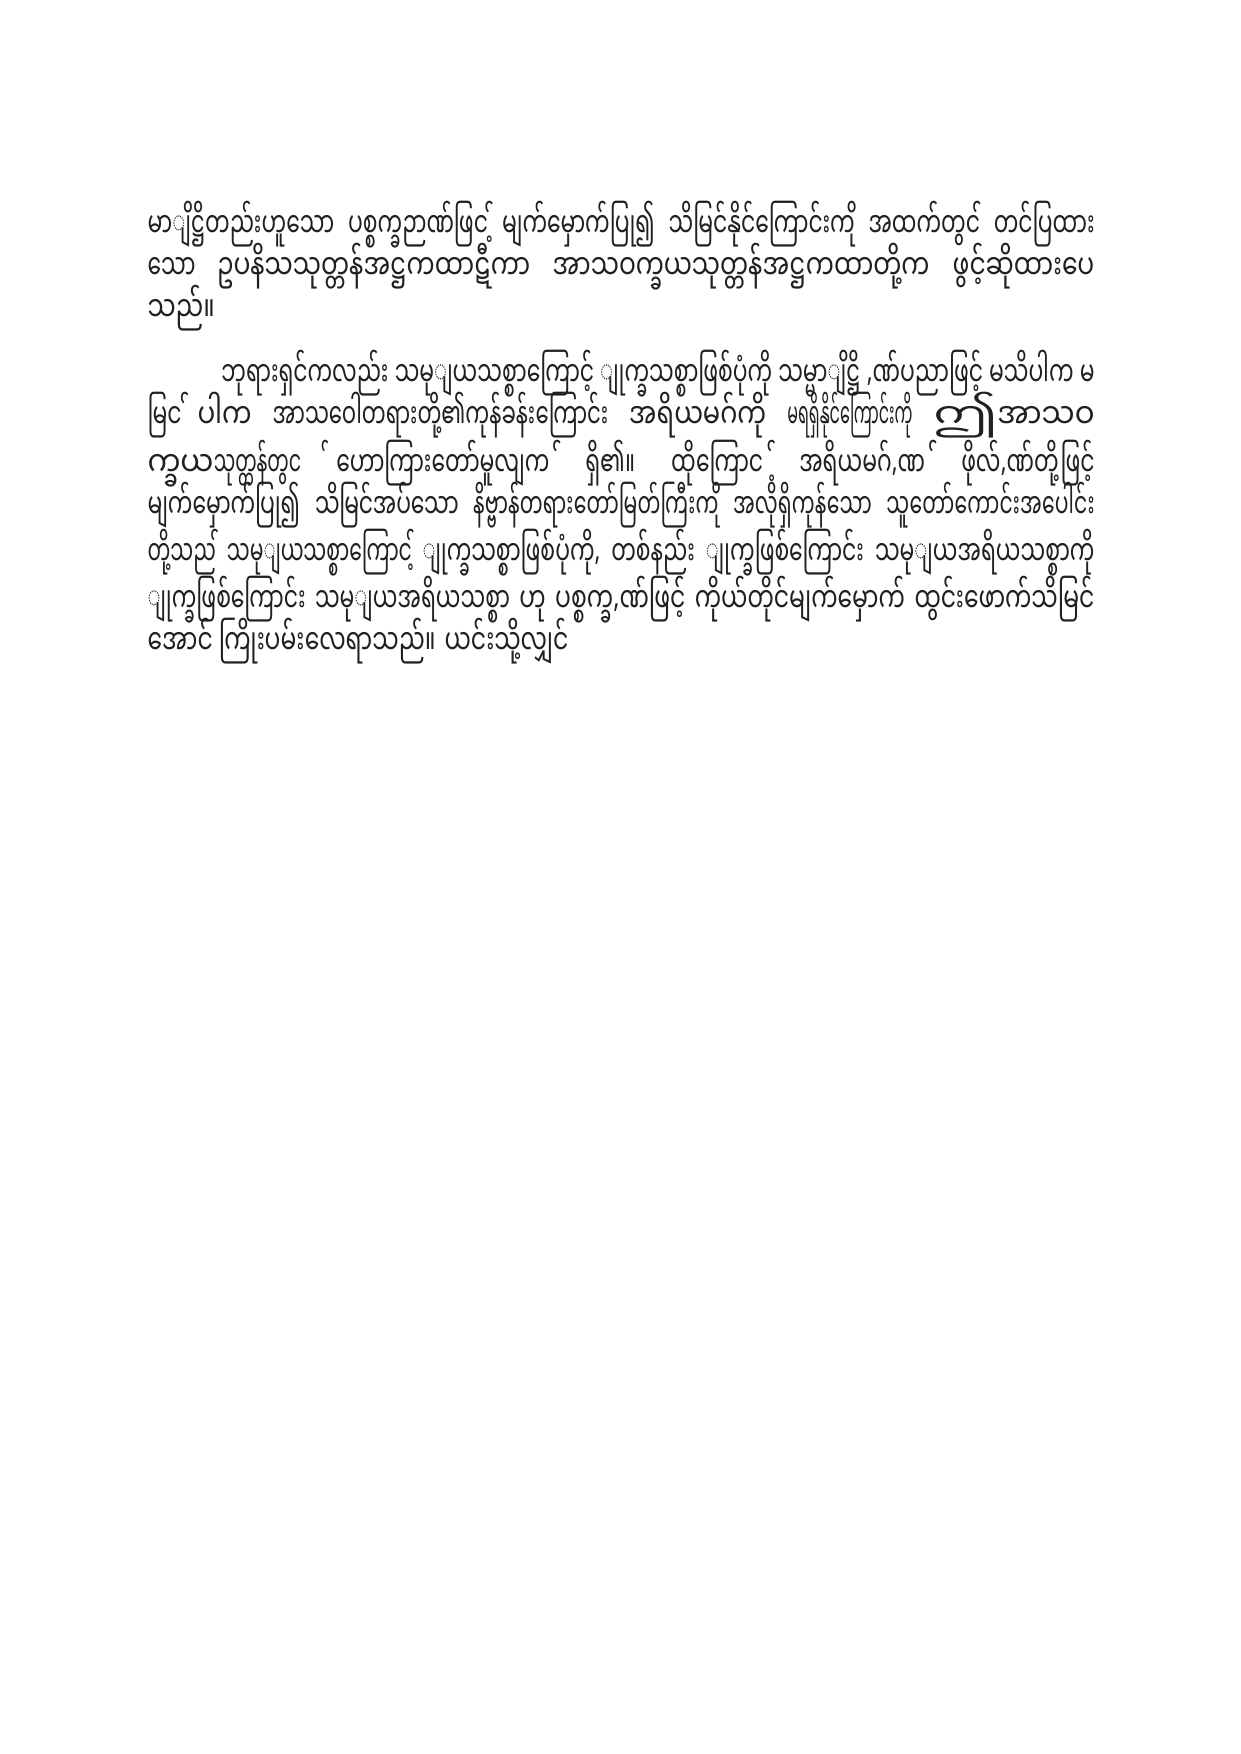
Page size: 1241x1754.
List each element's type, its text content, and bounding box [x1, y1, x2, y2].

text ဘုရားရှင်ကလည်း သမုျယသစ္စာကြောင့် ျုက္ခသစ္စာဖြစ်ပုံကို သမ္မာျိဋ္ဌိ ,ဏ်ပညာဖြင့် မသိပါက မမြင် ပါက အာသဝေါတရားတို့၏ကုန်ခန်းကြောင်း အရိယမဂ်ကို မရရှိနိုင်ကြောင်းကို ဤအာသဝက္ခယသုတ္တန်တွင် ဟောကြားတော်မူလျက် ရှိ၏။ ထိုကြောင့် အရိယမဂ်,ဏ် ဖိုလ်,ဏ်တို့ဖြင့် မျက်မှောက်ပြု၍ သိမြင်အပ်သော နိဗ္ဗာန်တရားတော်မြတ်ကြီးကို အလိုရှိကုန်သော သူတော်ကောင်းအပေါင်းတို့သည် သမုျယသစ္စာကြောင့် ျုက္ခသစ္စာဖြစ်ပုံကို, တစ်နည်း ျုက္ခဖြစ်ကြောင်း သမုျယအရိယသစ္စာကို ျုက္ခဖြစ်ကြောင်း သမုျယအရိယသစ္စာ ဟု ပစ္စက္ခ,ဏ်ဖြင့် ကိုယ်တိုင်မျက်မှောက် ထွင်းဖောက်သိမြင်အောင် ကြိုးပမ်းလေရာသည်။ ယင်းသို့လျှင် [147, 348, 1094, 662]
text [147, 204, 1094, 329]
